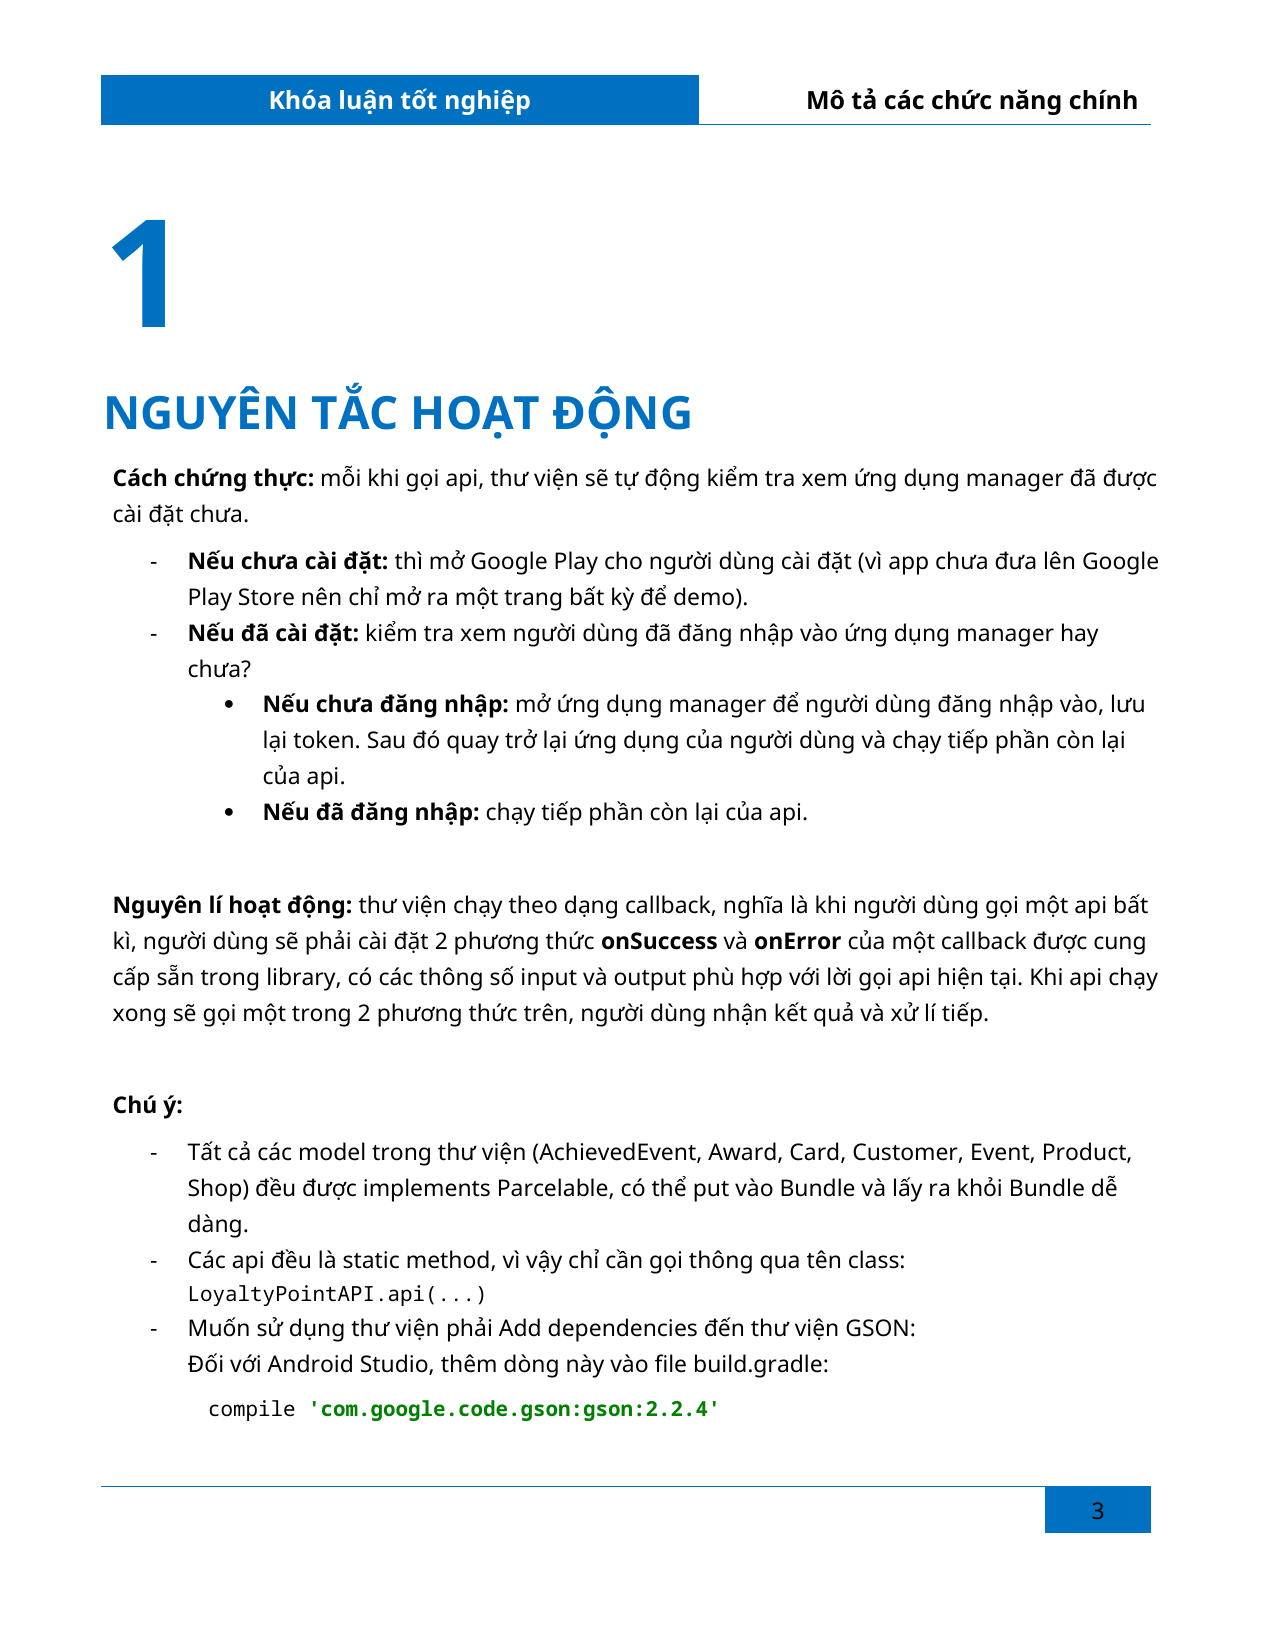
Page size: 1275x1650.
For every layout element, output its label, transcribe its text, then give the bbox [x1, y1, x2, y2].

subtitle NGUYÊN TẮC HOẠT ĐỘNG [103, 167, 1162, 443]
list LoyaltyPointAPI.api(...) [187, 1279, 1162, 1308]
text Nguyên lí hoạt động: thư viện chạy theo dạng callback, nghĩa là khi người dùng gọi một api bất kì, người dùng sẽ phải cài đặt 2 phương thức onSuccess và onError của một callback được cung cấp sẵn trong library, có các thông số input và output phù hợp với lời gọi api hiện tại. Khi api chạy xong sẽ gọi một trong 2 phương thức trên, người dùng nhận kết quả và xử lí tiếp. [112, 889, 1162, 1028]
list Muốn sử dụng thư viện phải Add dependencies đến thư viện GSON: [150, 1312, 1162, 1343]
text compile 'com.google.code.gson:gson:2.2.4' [112, 1394, 1162, 1423]
list Các api đều là static method, vì vậy chỉ cần gọi thông qua tên class: [150, 1244, 1162, 1275]
list Nếu chưa đăng nhập: mở ứng dụng manager để người dùng đăng nhập vào, lưu lại token. Sau đó quay trở lại ứng dụng của người dùng và chạy tiếp phần còn lại của api. [225, 688, 1162, 792]
text Chú ý: [112, 1089, 1162, 1121]
list Nếu chưa cài đặt: thì mở Google Play cho người dùng cài đặt (vì app chưa đưa lên Google Play Store nên chỉ mở ra một trang bất kỳ để demo). [150, 545, 1162, 612]
text Cách chứng thực: mỗi khi gọi api, thư viện sẽ tự động kiểm tra xem ứng dụng manager đã được cài đặt chưa. [112, 462, 1162, 529]
list Tất cả các model trong thư viện (AchievedEvent, Award, Card, Customer, Event, Product, Shop) đều được implements Parcelable, có thể put vào Bundle và lấy ra khỏi Bundle dễ dàng. [150, 1136, 1162, 1239]
list Nếu đã cài đặt: kiểm tra xem người dùng đã đăng nhập vào ứng dụng manager hay chưa? [150, 617, 1162, 684]
list Đối với Android Studio, thêm dòng này vào file build.gradle: [187, 1348, 1162, 1379]
list Nếu đã đăng nhập: chạy tiếp phần còn lại của api. [225, 796, 1162, 827]
